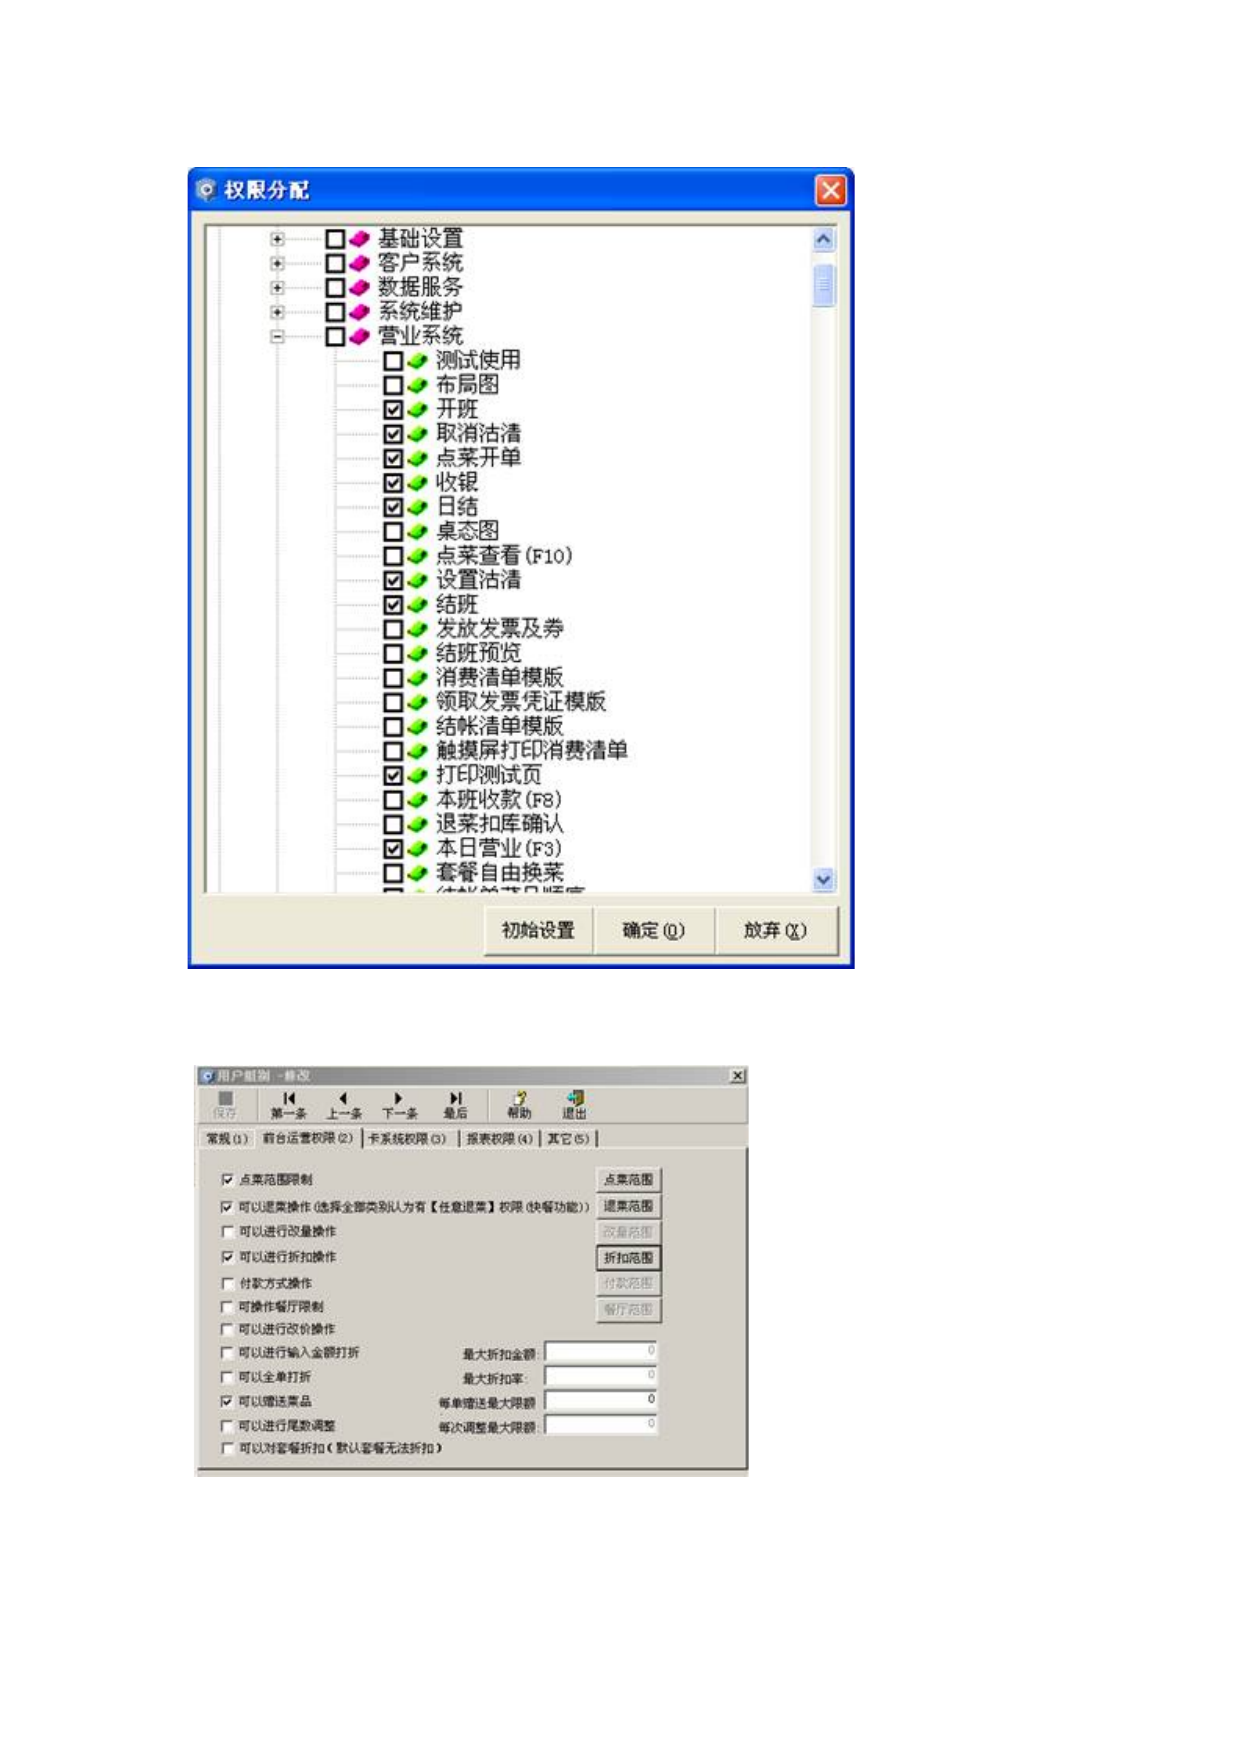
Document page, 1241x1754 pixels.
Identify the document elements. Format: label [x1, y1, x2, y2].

picture [193, 1065, 749, 1477]
picture [187, 167, 855, 969]
